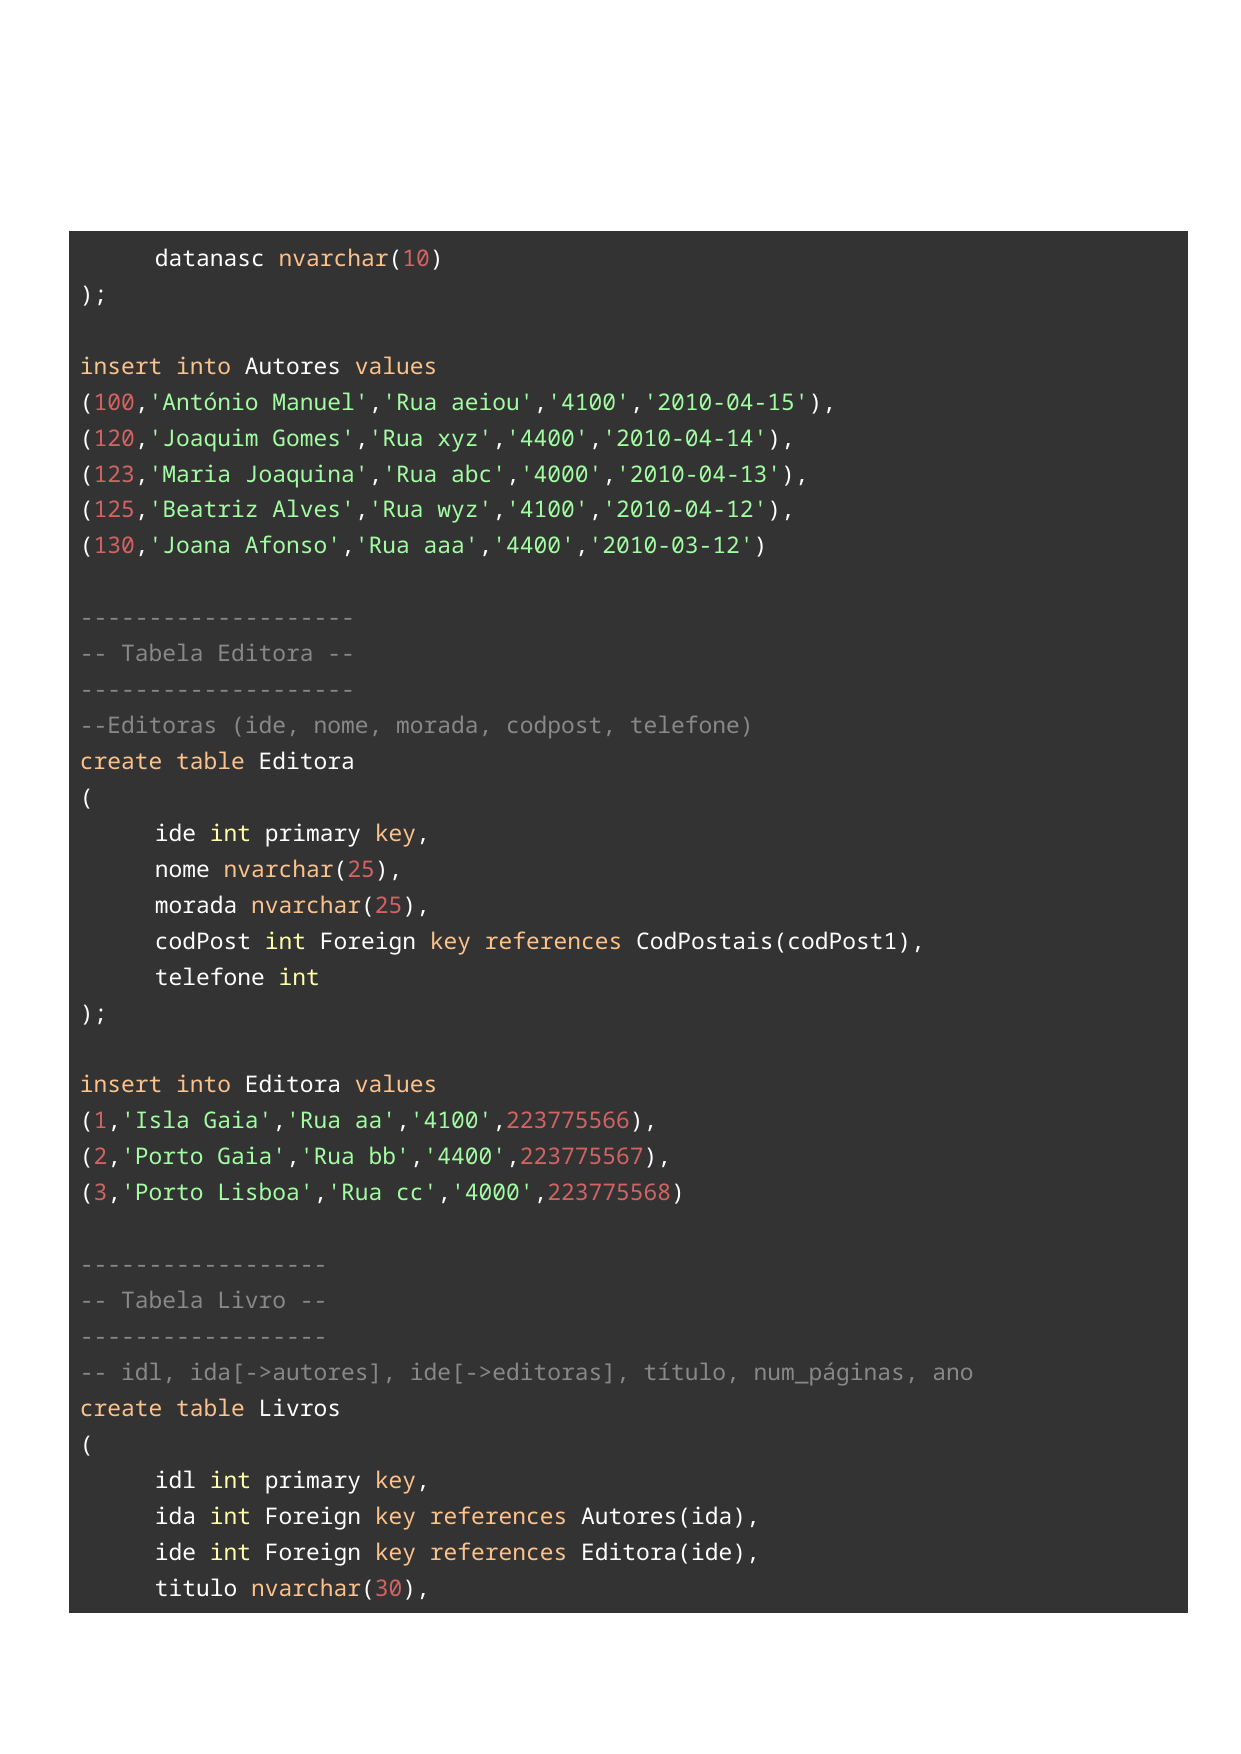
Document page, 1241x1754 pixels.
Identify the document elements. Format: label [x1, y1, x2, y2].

table_header [69, 231, 1188, 1613]
